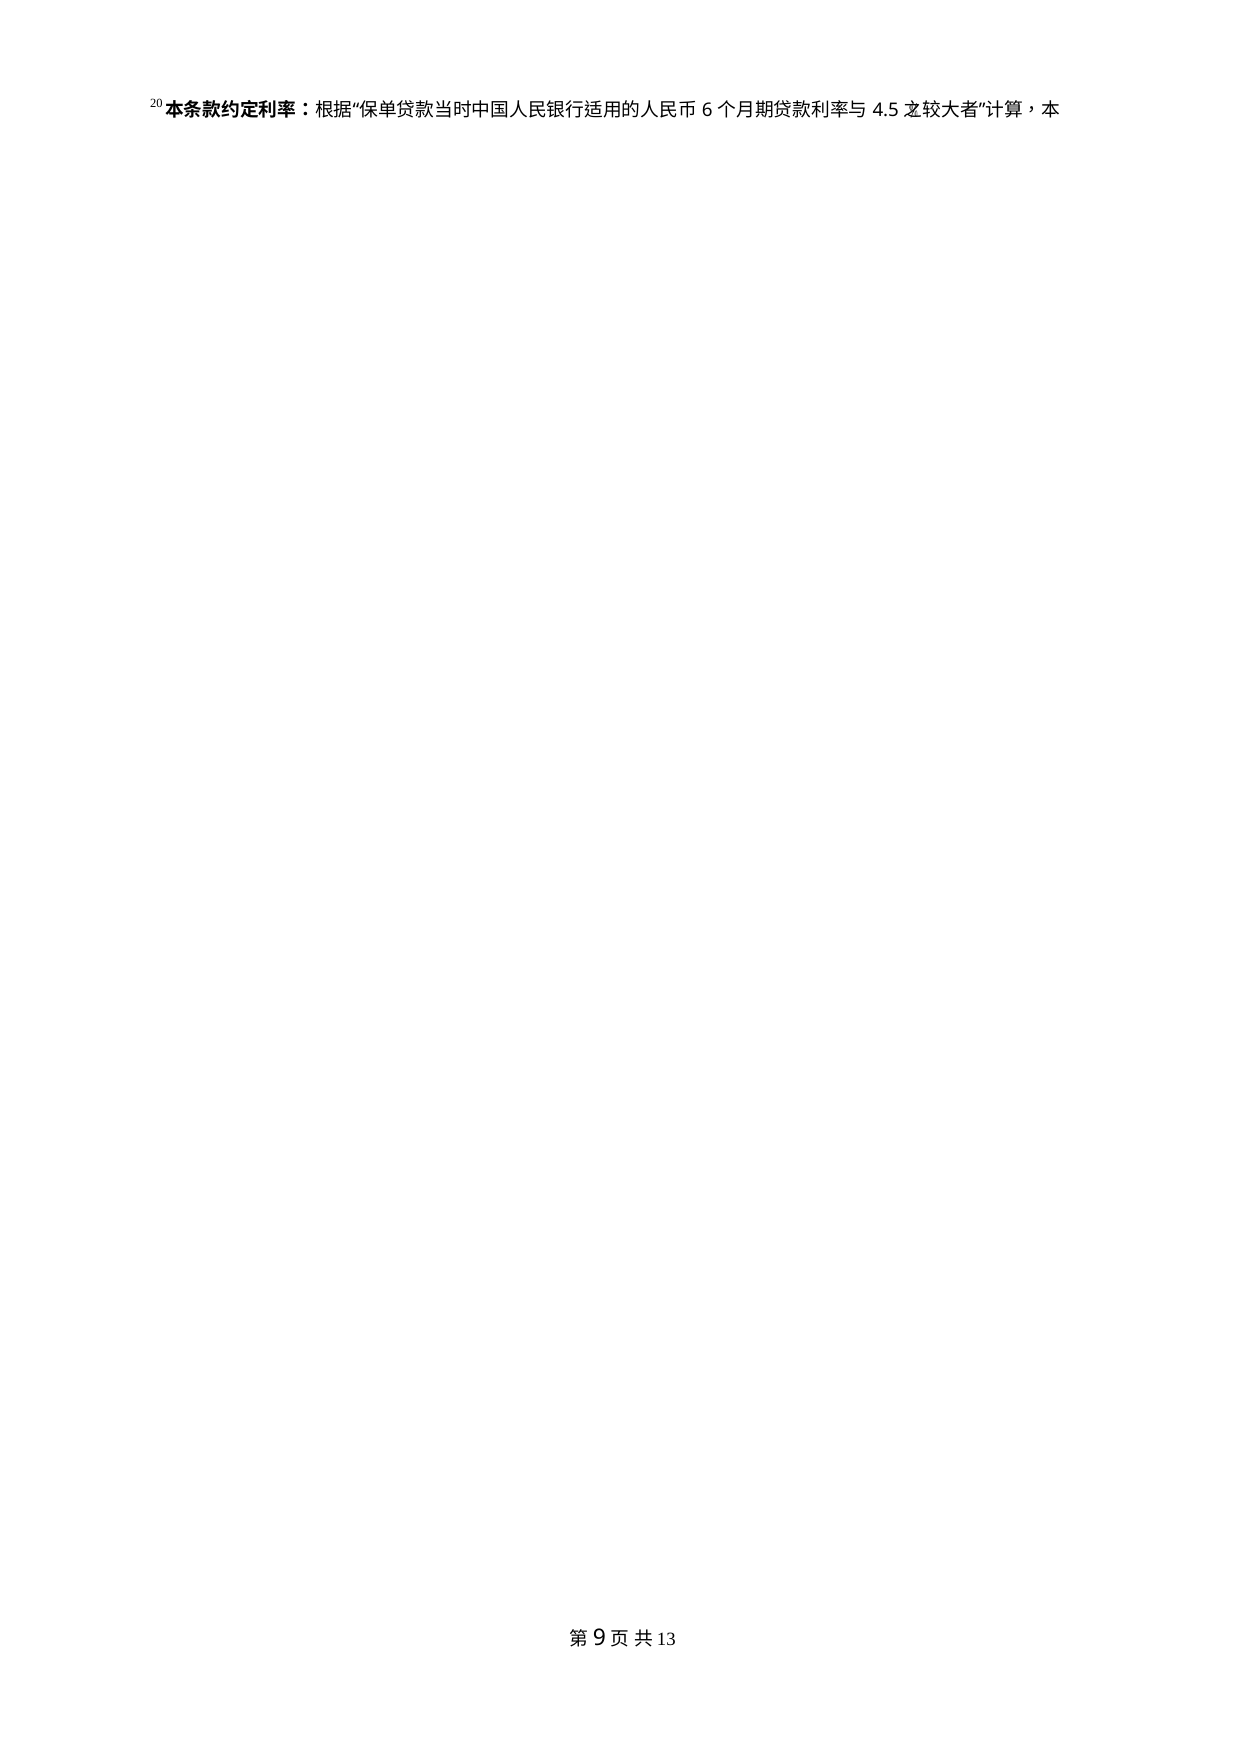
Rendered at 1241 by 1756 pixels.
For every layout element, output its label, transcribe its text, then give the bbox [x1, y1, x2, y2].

text 20本条款约定利率：根据“保单贷款当时中国人民银行适用的人民币 6 个月期贷款利率与 4.5 之较大者”计算，本 [150, 94, 1103, 122]
